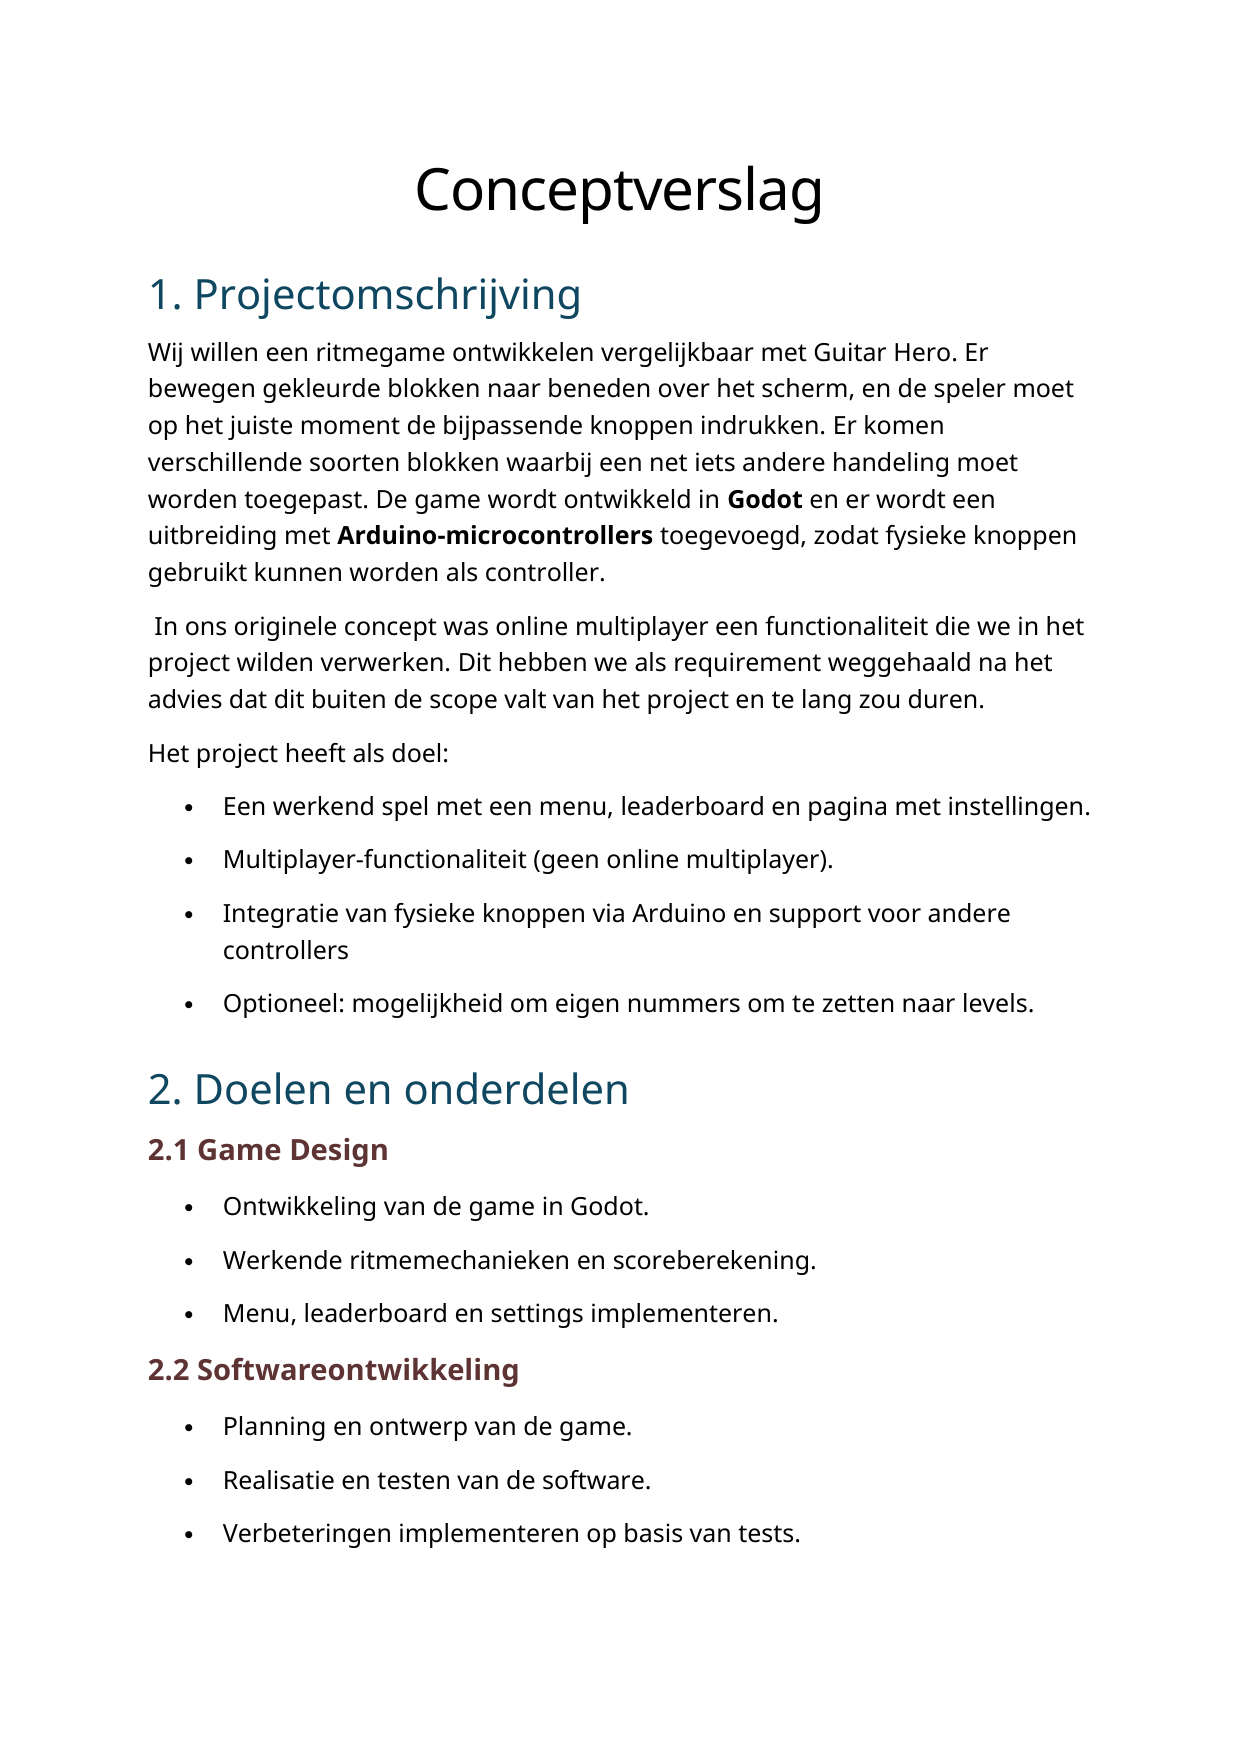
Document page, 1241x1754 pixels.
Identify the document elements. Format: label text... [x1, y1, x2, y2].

list Ontwikkeling van de game in Godot. [185, 1189, 1093, 1223]
list Integratie van fysieke knoppen via Arduino en support voor andere controllers [185, 896, 1093, 966]
list Multiplayer-functionaliteit (geen online multiplayer). [185, 842, 1093, 876]
subtitle 2. Doelen en onderdelen [148, 1060, 1093, 1117]
title Conceptverslag [148, 148, 1093, 227]
text Het project heeft als doel: [148, 735, 1093, 769]
subtitle 1. Projectomschrijving [148, 264, 1093, 321]
text In ons originele concept was online multiplayer een functionaliteit die we in het project wilden verwerken. Dit hebben we als requirement weggehaald na het advies dat dit buiten de scope valt van het project en te lang zou duren. [148, 608, 1093, 716]
list Werkende ritmemechanieken en scoreberekening. [185, 1242, 1093, 1277]
list Verbeteringen implementeren op basis van tests. [185, 1516, 1093, 1550]
list Optioneel: mogelijkheid om eigen nummers om te zetten naar levels. [185, 986, 1093, 1020]
list Menu, leaderboard en settings implementeren. [185, 1296, 1093, 1330]
text Wij willen een ritmegame ontwikkelen vergelijkbaar met Guitar Hero. Er bewegen gekleurde blokken naar beneden over het scherm, en de speler moet op het juiste moment de bijpassende knoppen indrukken. Er komen verschillende soorten blokken waarbij een net iets andere handeling moet worden toegepast. De game wordt ontwikkeld in Godot en er wordt een uitbreiding met Arduino-microcontrollers toegevoegd, zodat fysieke knoppen gebruikt kunnen worden als controller. [148, 334, 1093, 589]
subtitle 2.1 Game Design [148, 1129, 1093, 1169]
subtitle 2.2 Softwareontwikkeling [148, 1349, 1093, 1389]
list Planning en ontwerp van de game. [185, 1409, 1093, 1443]
list Realisatie en testen van de software. [185, 1462, 1093, 1496]
list Een werkend spel met een menu, leaderboard en pagina met instellingen. [185, 789, 1093, 823]
